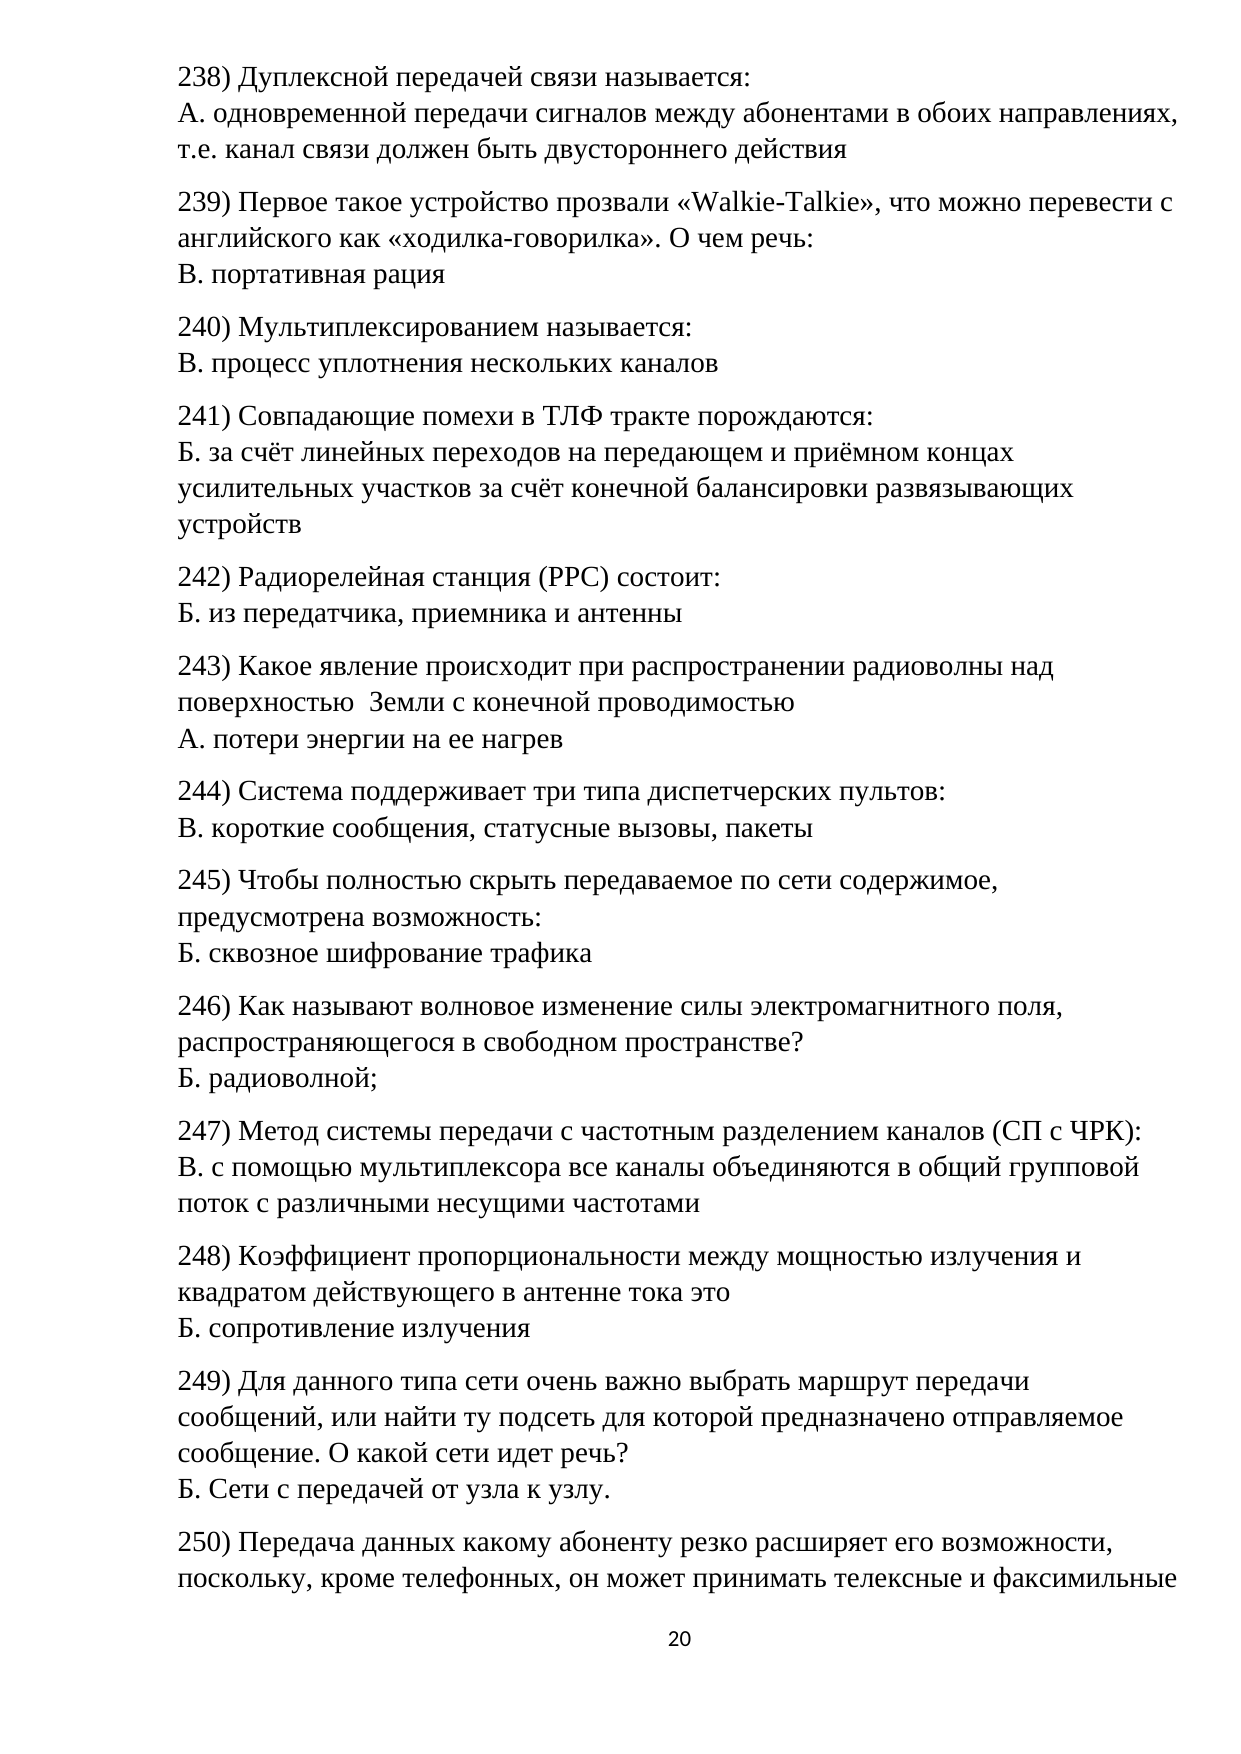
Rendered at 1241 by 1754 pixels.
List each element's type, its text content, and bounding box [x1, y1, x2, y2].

text 242) Радиорелейная станция (РРС) состоит: Б. из передатчика, приемника и антенны [177, 559, 1181, 629]
text 244) Система поддерживает три типа диспетчерских пультов: В. короткие сообщения, статусные вызовы, пакеты [177, 773, 1181, 843]
text 239) Первое такое устройство прозвали «Walkie-Talkie», что можно перевести с английского как «ходилка-говорилка». О чем речь: В. портативная рация [177, 184, 1181, 290]
text 240) Мультиплексированием называется: В. процесс уплотнения нескольких каналов [177, 309, 1181, 379]
text 249) Для данного типа сети очень важно выбрать маршрут передачи сообщений, или найти ту подсеть для которой предназначено отправляемое сообщение. О какой сети идет речь? Б. Сети с передачей от узла к узлу. [177, 1363, 1181, 1505]
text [177, 1524, 1181, 1594]
text 243) Какое явление происходит при распространении радиоволны над поверхностью Земли с конечной проводимостью А. потери энергии на ее нагрев [177, 648, 1181, 754]
text 241) Совпадающие помехи в ТЛФ тракте порождаются: Б. за счёт линейных переходов на передающем и приёмном концах усилительных участков за счёт конечной балансировки развязывающих устройств [177, 398, 1181, 540]
text 245) Чтобы полностью скрыть передаваемое по сети содержимое, предусмотрена возможность: Б. сквозное шифрование трафика [177, 862, 1181, 968]
text 246) Как называют волновое изменение силы электромагнитного поля, распространяющегося в свободном пространстве? Б. радиоволной; [177, 988, 1181, 1093]
text 248) Коэффициент пропорциональности между мощностью излучения и квадратом действующего в антенне тока это Б. сопротивление излучения [177, 1238, 1181, 1344]
text 247) Метод системы передачи с частотным разделением каналов (СП с ЧРК): В. с помощью мультиплексора все каналы объединяются в общий групповой поток с различными несущими частотами [177, 1113, 1181, 1218]
text 238) Дуплексной передачей связи называется: А. одновременной передачи сигналов между абонентами в обоих направлениях, т.е. канал связи должен быть двустороннего действия [177, 59, 1181, 165]
